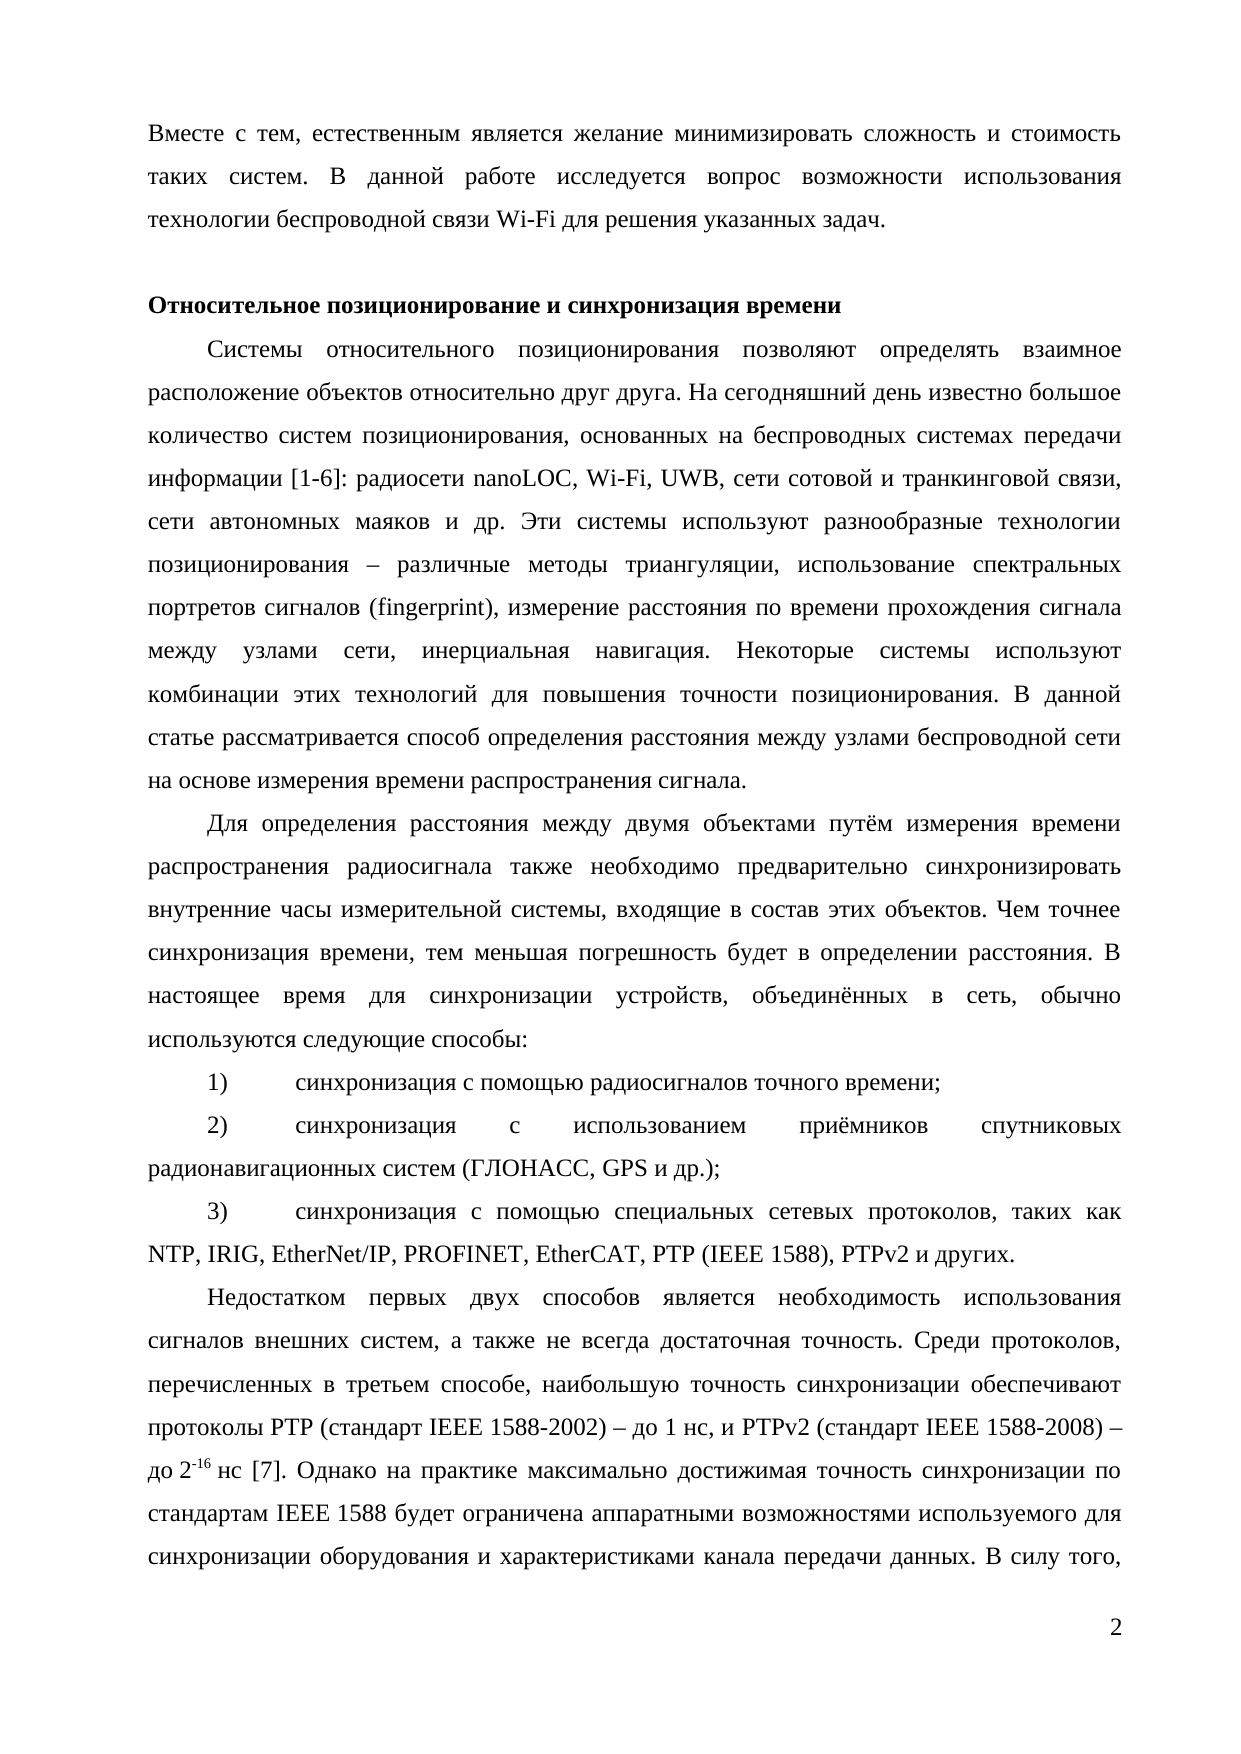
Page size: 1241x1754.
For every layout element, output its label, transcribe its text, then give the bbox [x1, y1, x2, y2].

list синхронизация с помощью специальных сетевых протоколов, таких как NTP, IRIG, EtherNet/IP, PROFINET, EtherCAT, PTP (IEEE 1588), PTPv2 и других. [148, 1196, 1122, 1268]
text Системы относительного позиционирования позволяют определять взаимное расположение объектов относительно друг друга. На сегодняшний день известно большое количество систем позиционирования, основанных на беспроводных системах передачи информации [1-6]: радиосети nanoLOC, Wi-Fi, UWB, сети сотовой и транкинговой связи, сети автономных маяков и др. Эти системы используют разнообразные технологии позиционирования – различные методы триангуляции, использование спектральных портретов сигналов (fingerprint), измерение расстояния по времени прохождения сигнала между узлами сети, инерциальная навигация. Некоторые системы используют комбинации этих технологий для повышения точности позиционирования. В данной статье рассматривается способ определения расстояния между узлами беспроводной сети на основе измерения времени распространения сигнала. [148, 334, 1122, 794]
list синхронизация с использованием приёмников спутниковых радионавигационных систем (ГЛОНАСС, GPS и др.); [148, 1110, 1122, 1182]
text Относительное позиционирование и синхронизация времени [148, 291, 1122, 319]
list синхронизация с помощью радиосигналов точного времени; [148, 1067, 1122, 1096]
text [148, 1282, 1122, 1570]
text Для определения расстояния между двумя объектами путём измерения времени распространения радиосигнала также необходимо предварительно синхронизировать внутренние часы измерительной системы, входящие в состав этих объектов. Чем точнее синхронизация времени, тем меньшая погрешность будет в определении расстояния. В настоящее время для синхронизации устройств, объединённых в сеть, обычно используются следующие способы: [148, 808, 1122, 1052]
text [148, 118, 1122, 233]
